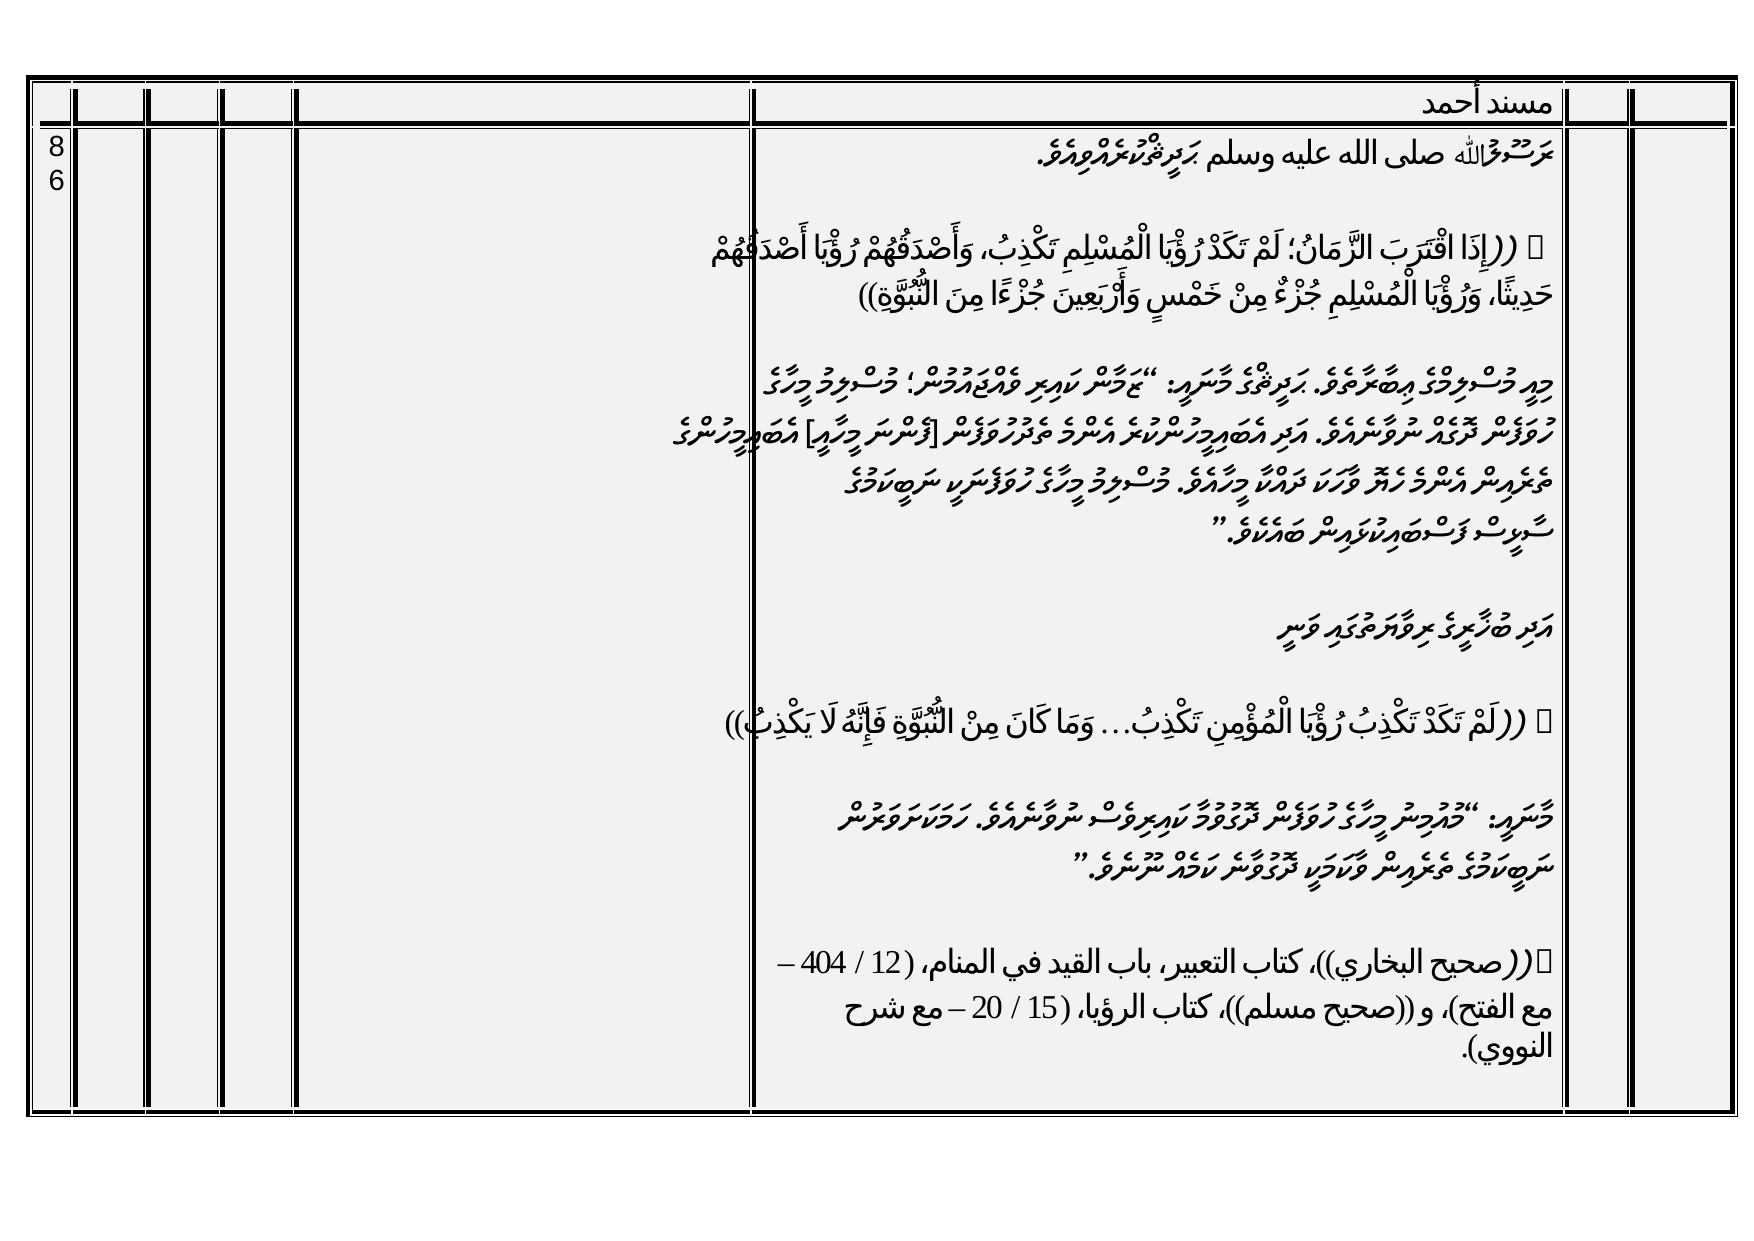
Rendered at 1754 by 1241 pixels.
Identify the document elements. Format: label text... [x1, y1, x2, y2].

table_cell [147, 80, 221, 121]
table_cell [221, 121, 295, 1109]
table_cell [1565, 121, 1631, 1109]
table_cell [74, 121, 147, 1109]
table_cell [147, 121, 221, 1109]
table_cell [1631, 83, 1730, 121]
table_cell [1565, 80, 1631, 121]
table_cell [221, 80, 295, 121]
table_cell [30, 80, 74, 121]
table_cell [1631, 121, 1734, 1109]
table_cell [295, 129, 752, 1109]
table_cell [74, 80, 147, 121]
table_cell [295, 80, 752, 121]
table_cell [30, 121, 74, 1109]
